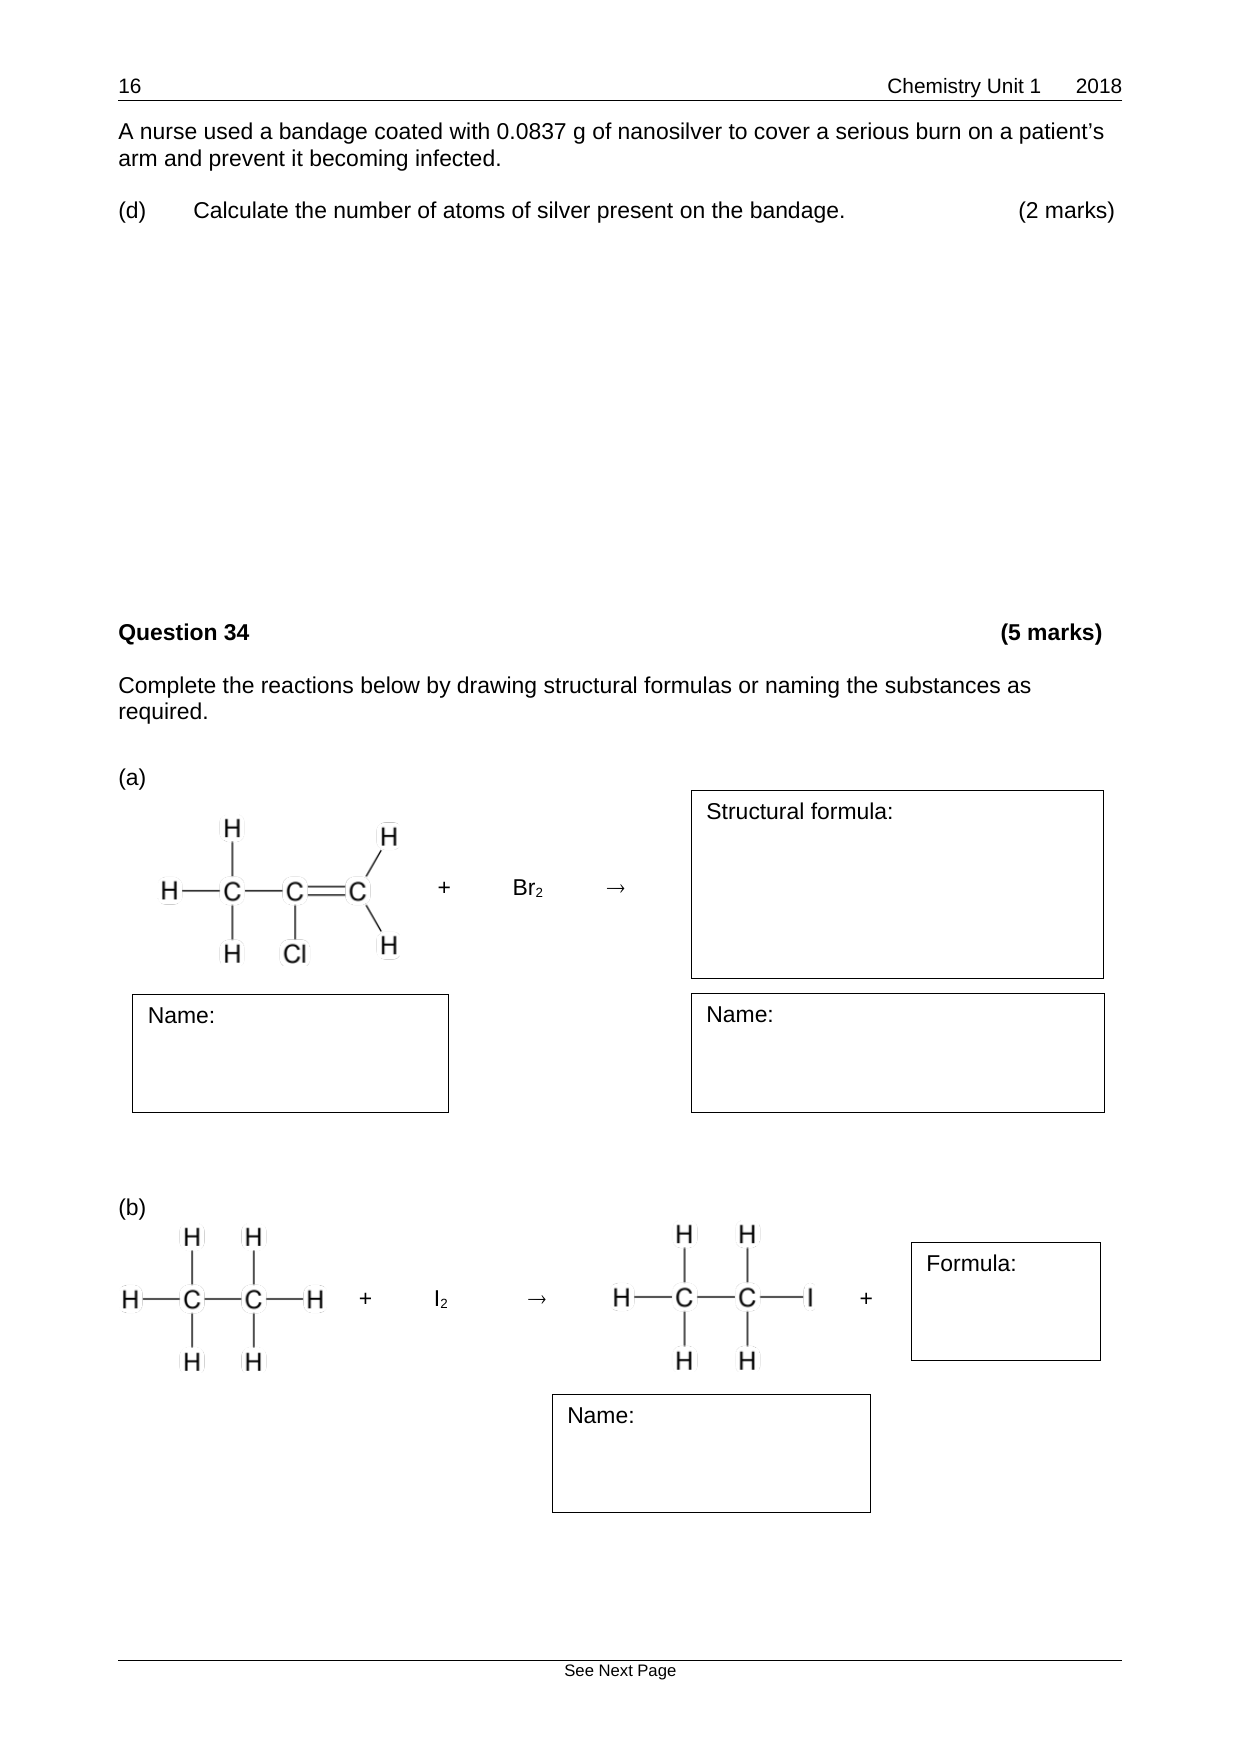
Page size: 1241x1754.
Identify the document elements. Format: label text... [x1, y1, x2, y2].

text (b) [118, 1194, 1122, 1221]
text Complete the reactions below by drawing structural formulas or naming the substances as required. [118, 672, 1122, 724]
text (d) Calculate the number of atoms of silver present on the bandage. (2 marks) [118, 197, 1122, 223]
text (a) [118, 764, 1122, 790]
text A nurse used a bandage coated with 0.0837 g of nanosilver to cover a serious burn on a patient’s arm and prevent it becoming infected. [118, 118, 1122, 171]
text Question 34 (5 marks) [118, 619, 1122, 645]
